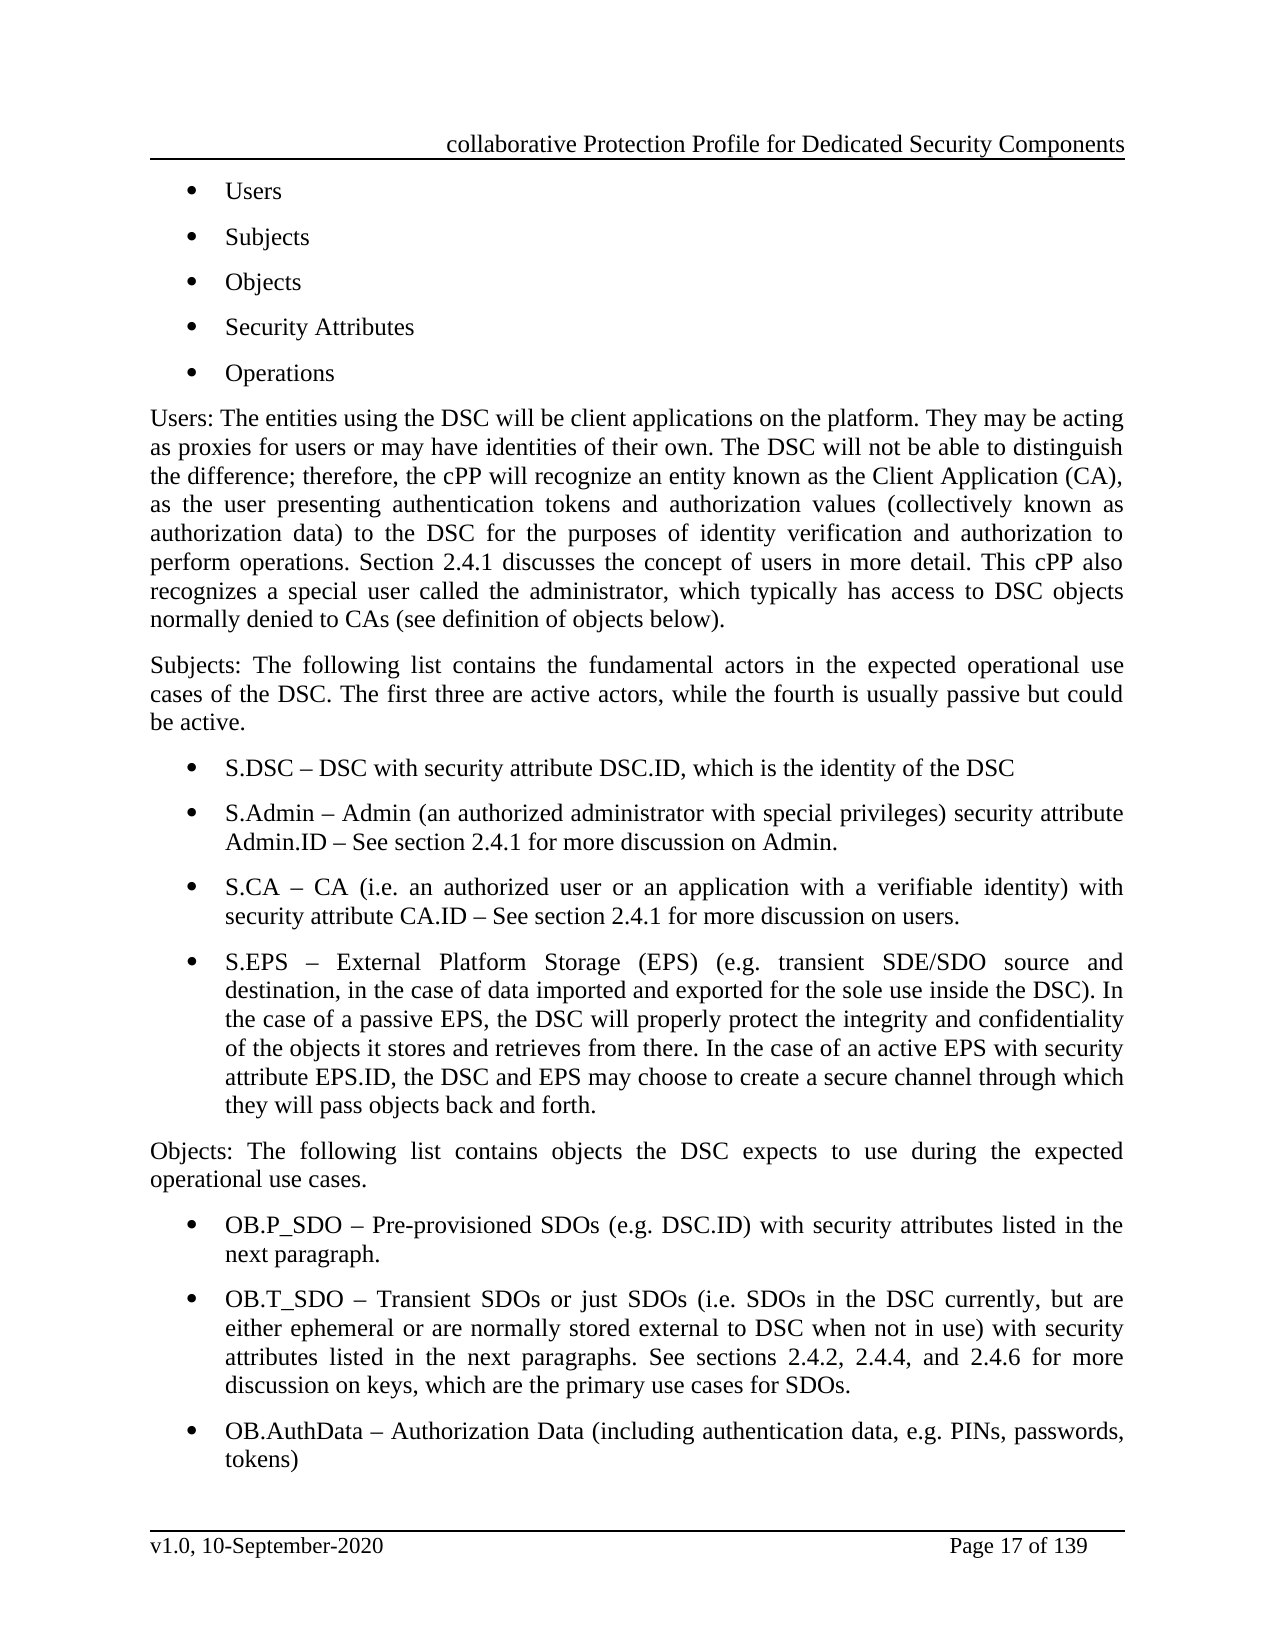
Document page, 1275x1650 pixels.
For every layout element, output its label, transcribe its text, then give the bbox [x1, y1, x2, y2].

list S.EPS – External Platform Storage (EPS) (e.g. transient SDE/SDO source and destination, in the case of data imported and exported for the sole use inside the DSC). In the case of a passive EPS, the DSC will properly protect the integrity and confidentiality of the objects it stores and retrieves from there. In the case of an active EPS with security attribute EPS.ID, the DSC and EPS may choose to create a secure channel through which they will pass objects back and forth. [188, 947, 1125, 1119]
list Subjects [187, 222, 1125, 250]
list OB.AuthData – Authorization Data (including authentication data, e.g. PINs, passwords, tokens) [187, 1416, 1125, 1473]
list Security Attributes [187, 312, 1125, 341]
text Subjects: The following list contains the fundamental actors in the expected operational use cases of the DSC. The first three are active actors, while the fourth is usually passive but could be active. [150, 650, 1125, 736]
list Objects [187, 267, 1125, 296]
list Operations [187, 358, 1125, 387]
list S.DSC – DSC with security attribute DSC.ID, which is the identity of the DSC [187, 753, 1125, 782]
text Users: The entities using the DSC will be client applications on the platform. They may be acting as proxies for users or may have identities of their own. The DSC will not be able to distinguish the difference; therefore, the cPP will recognize an entity known as the Client Application (CA), as the user presenting authentication tokens and authorization values (collectively known as authorization data) to the DSC for the purposes of identity verification and authorization to perform operations. Section 2.4.1 discusses the concept of users in more detail. This cPP also recognizes a special user called the administrator, which typically has access to DSC objects normally denied to CAs (see definition of objects below). [150, 403, 1125, 633]
list Users [187, 176, 1125, 205]
list OB.P_SDO – Pre-provisioned SDOs (e.g. DSC.ID) with security attributes listed in the next paragraph. [187, 1210, 1125, 1267]
list S.Admin – Admin (an authorized administrator with special privileges) security attribute Admin.ID – See section 2.4.1 for more discussion on Admin. [187, 798, 1125, 856]
text Objects: The following list contains objects the DSC expects to use during the expected operational use cases. [150, 1136, 1125, 1193]
list OB.T_SDO – Transient SDOs or just SDOs (i.e. SDOs in the DSC currently, but are either ephemeral or are normally stored external to DSC when not in use) with security attributes listed in the next paragraphs. See sections 2.4.2, 2.4.4, and 2.4.6 for more discussion on keys, which are the primary use cases for SDOs. [187, 1284, 1125, 1399]
list S.CA – CA (i.e. an authorized user or an application with a verifiable identity) with security attribute CA.ID – See section 2.4.1 for more discussion on users. [187, 872, 1125, 930]
